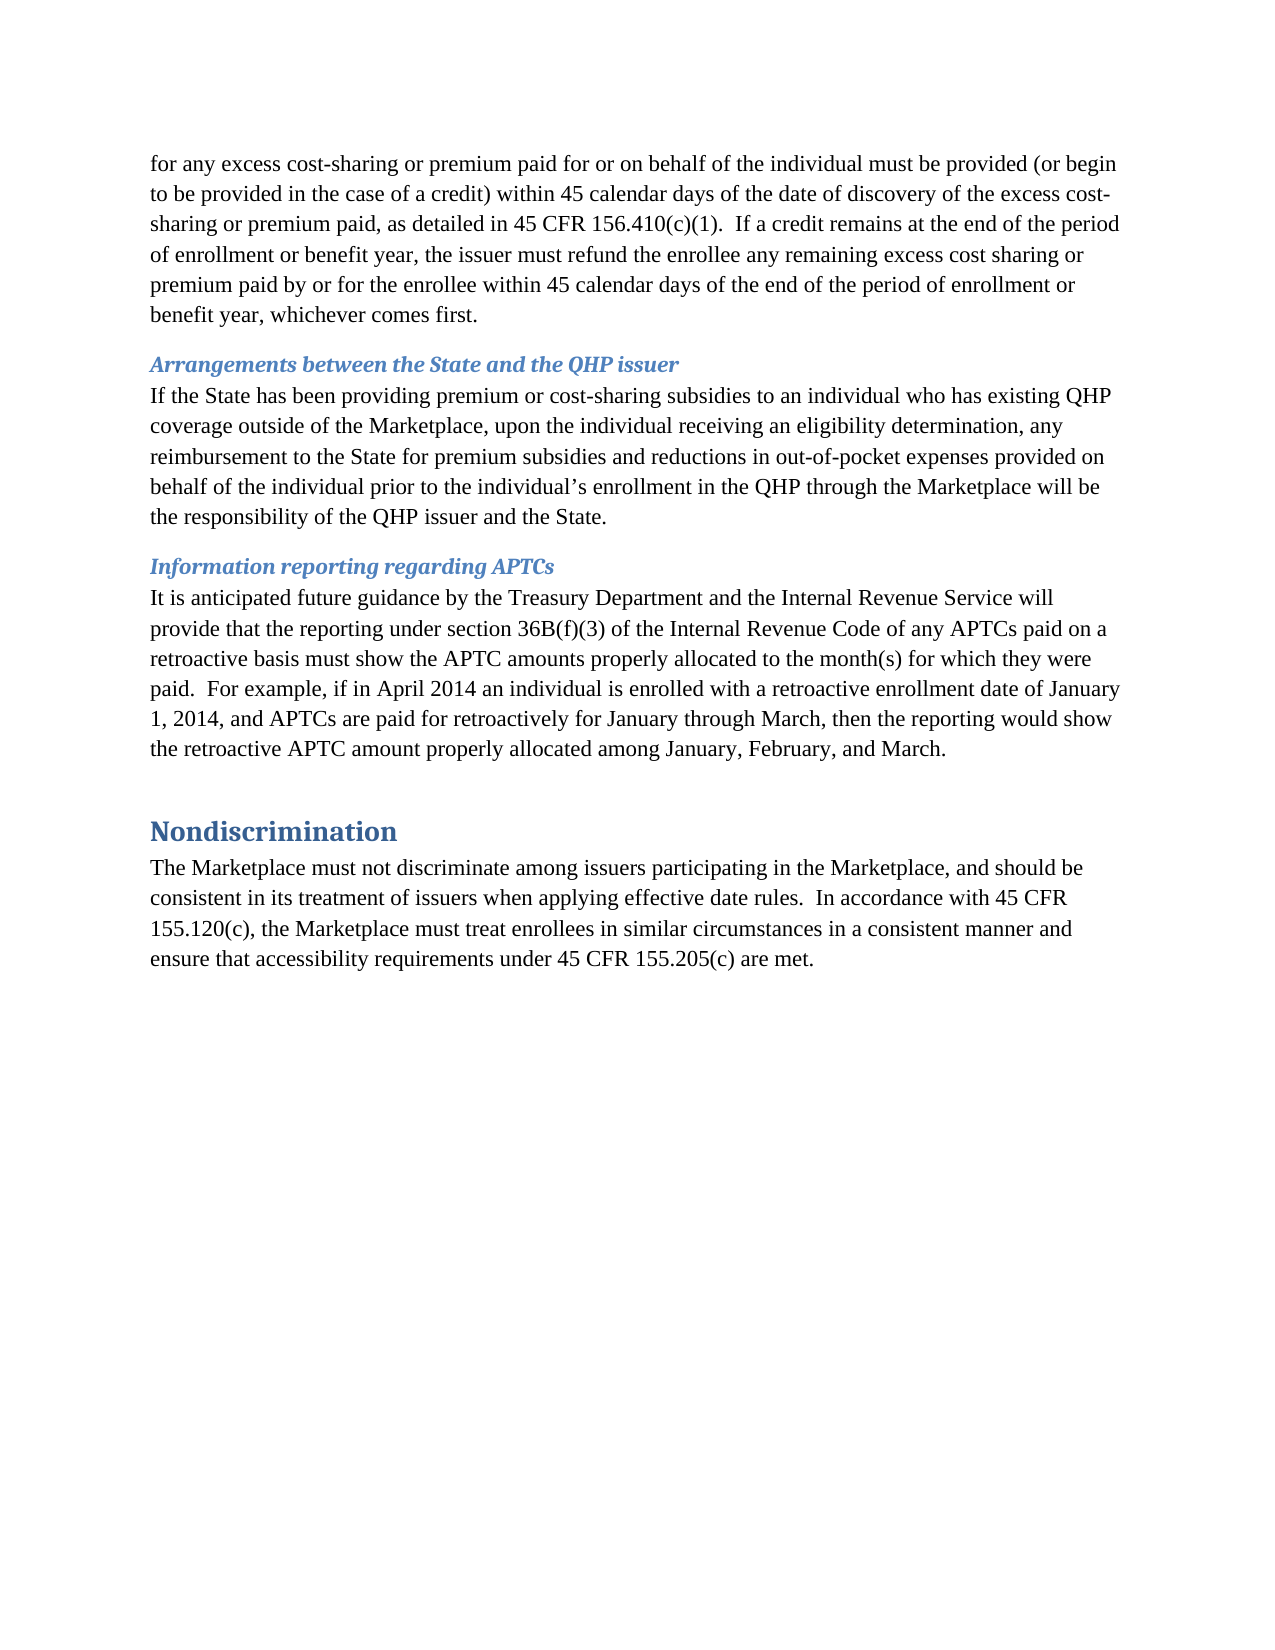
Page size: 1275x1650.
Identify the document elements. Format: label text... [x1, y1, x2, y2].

subtitle Information reporting regarding APTCs [150, 554, 1125, 581]
text It is anticipated future guidance by the Treasury Department and the Internal Revenue Service will provide that the reporting under section 36B(f)(3) of the Internal Revenue Code of any APTCs paid on a retroactive basis must show the APTC amounts properly allocated to the month(s) for which they were paid. For example, if in April 2014 an individual is enrolled with a retroactive enrollment date of January 1, 2014, and APTCs are paid for retroactively for January through March, then the reporting would show the retroactive APTC amount properly allocated among January, February, and March. [150, 584, 1125, 762]
text The Marketplace must not discriminate among issuers participating in the Marketplace, and should be consistent in its treatment of issuers when applying effective date rules. In accordance with 45 CFR 155.120(c), the Marketplace must treat enrollees in similar circumstances in a consistent manner and ensure that accessibility requirements under 45 CFR 155.205(c) are met. [150, 854, 1125, 971]
subtitle Arrangements between the State and the QHP issuer [150, 352, 1125, 378]
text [150, 150, 1125, 327]
text If the State has been providing premium or cost-sharing subsidies to an individual who has existing QHP coverage outside of the Marketplace, upon the individual receiving an eligibility determination, any reimbursement to the State for premium subsidies and reductions in out-of-pocket expenses provided on behalf of the individual prior to the individual’s enrollment in the QHP through the Marketplace will be the responsibility of the QHP issuer and the State. [150, 382, 1125, 529]
subtitle Nondiscrimination [150, 816, 1125, 849]
